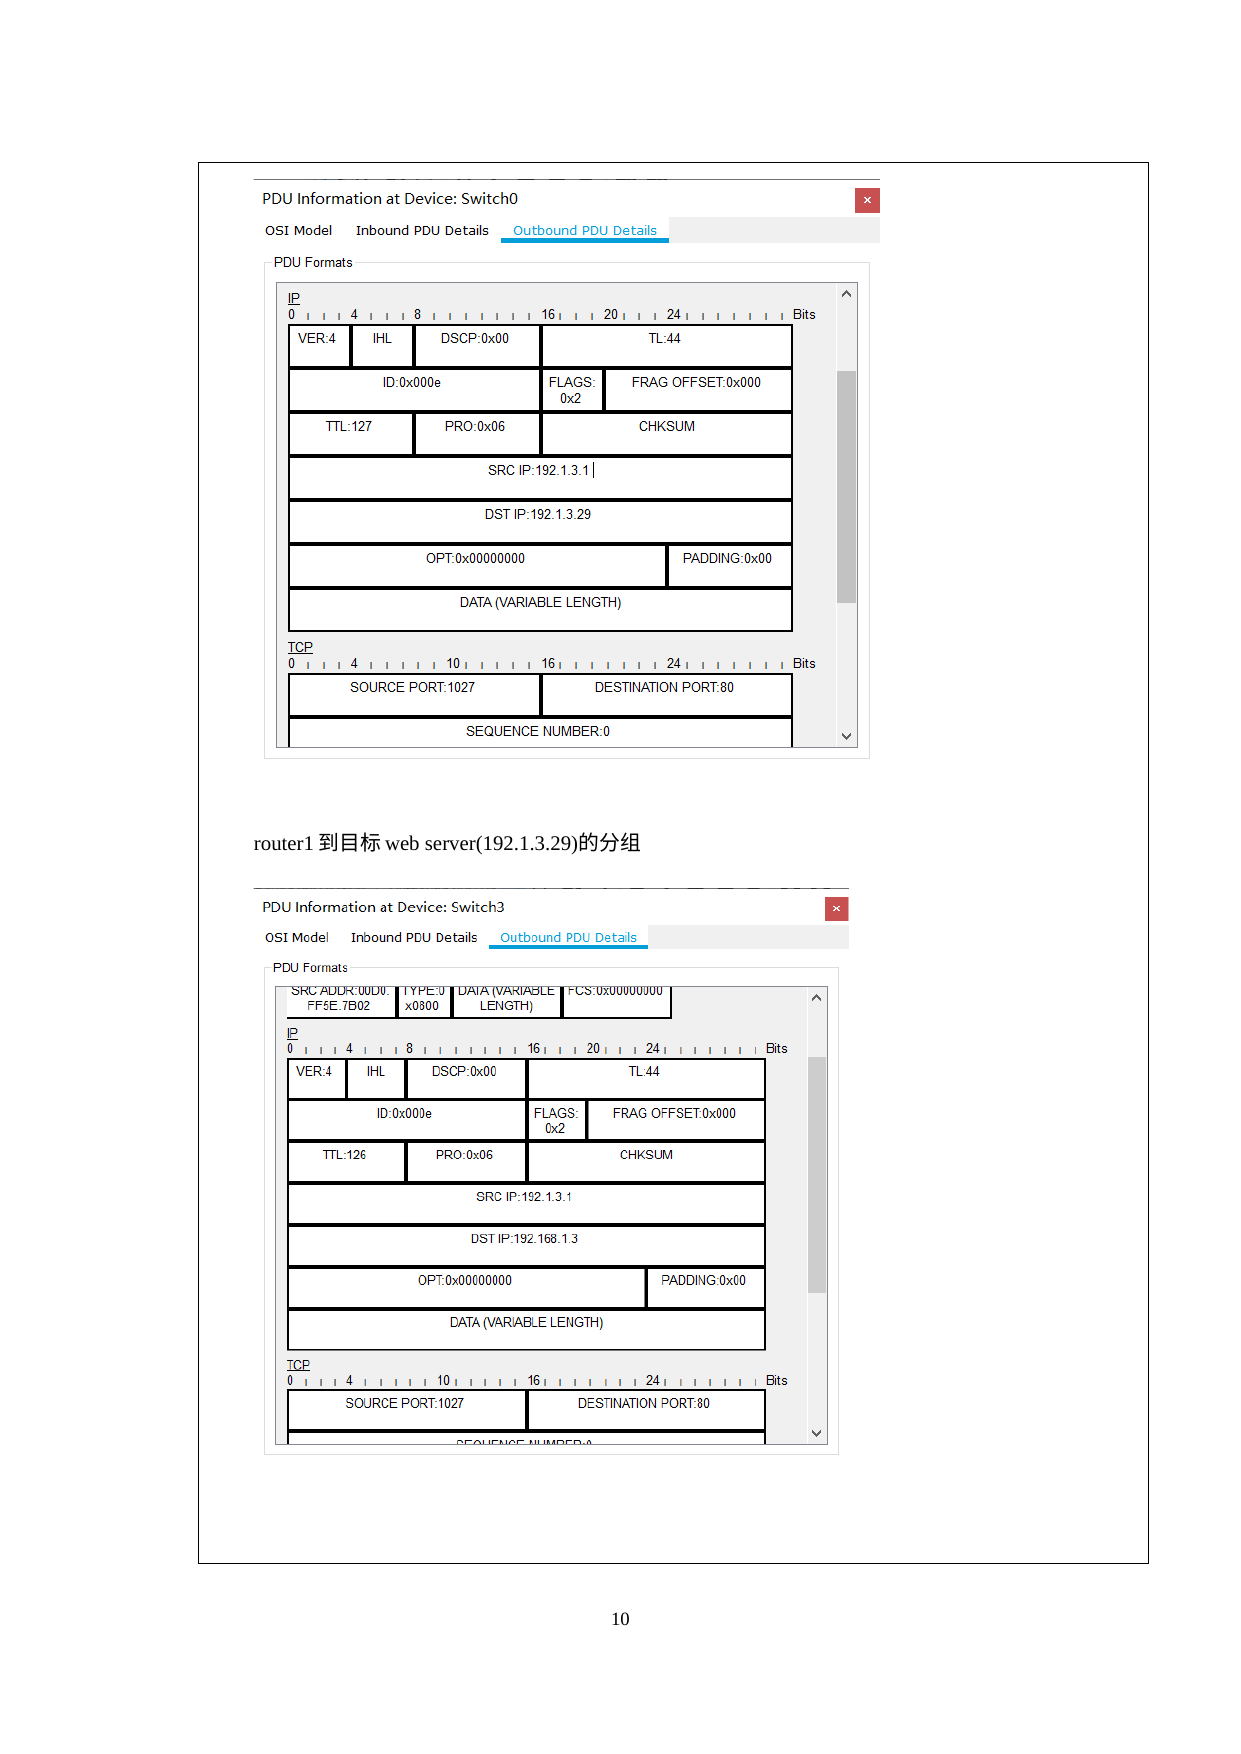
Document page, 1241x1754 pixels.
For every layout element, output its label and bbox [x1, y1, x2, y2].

picture [253, 888, 849, 1466]
picture [253, 179, 880, 770]
table_cell [199, 163, 1148, 1563]
